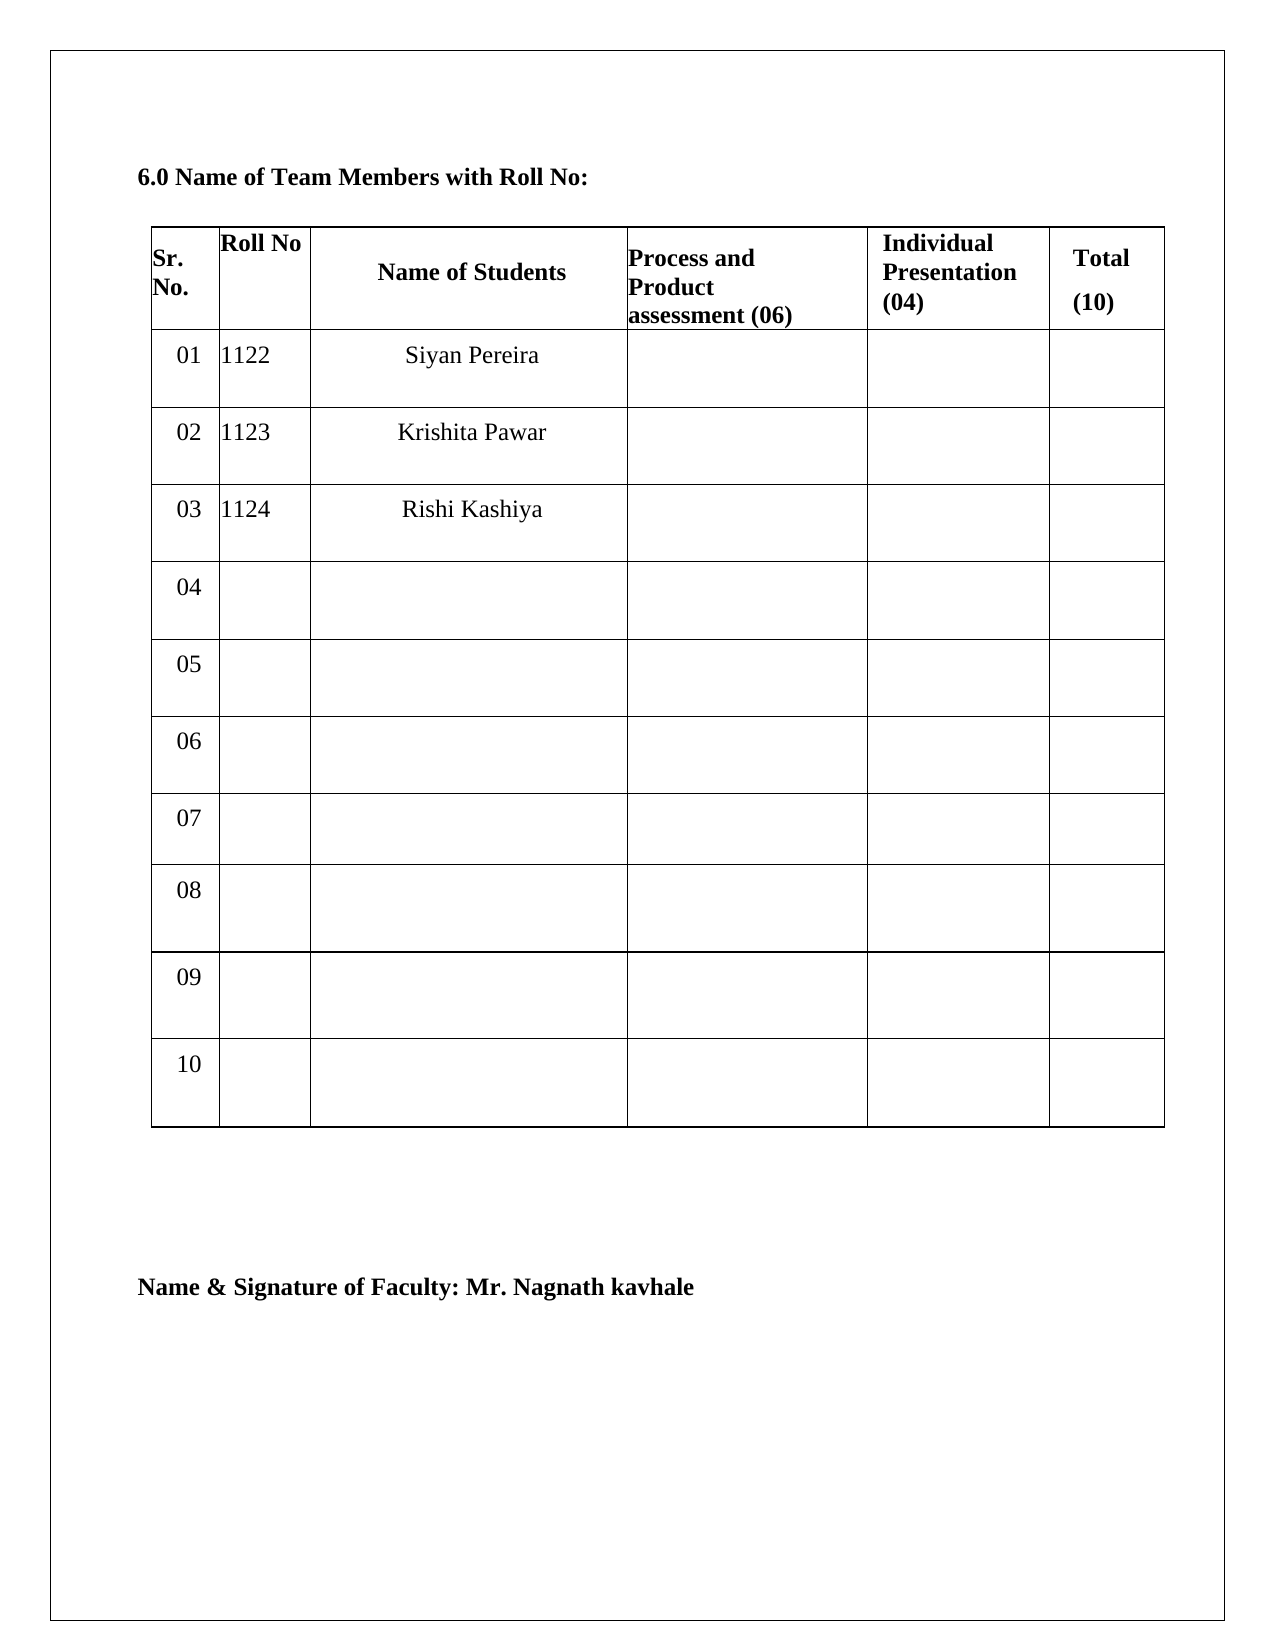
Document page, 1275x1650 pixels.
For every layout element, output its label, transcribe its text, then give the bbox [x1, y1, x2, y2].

table_cell [311, 953, 627, 1038]
table_header Total (10) [1050, 228, 1164, 329]
table_cell [868, 408, 1049, 484]
table_header Name of Students [311, 228, 627, 329]
table_cell [628, 562, 867, 638]
table_cell [868, 953, 1049, 1038]
table_cell [1050, 1039, 1164, 1126]
table_cell 08 [152, 865, 219, 951]
table_cell [868, 562, 1049, 638]
table_header Sr. No. [152, 228, 219, 329]
table_cell [868, 640, 1049, 716]
table_cell 01 [152, 330, 219, 407]
table_cell 02 [152, 408, 219, 484]
table_cell [1050, 330, 1164, 407]
table_cell Krishita Pawar [311, 408, 627, 484]
table_cell Siyan Pereira [311, 330, 627, 407]
table_cell [628, 485, 867, 561]
table_cell 10 [152, 1039, 219, 1126]
table_header Process and Product assessment (06) [628, 228, 867, 329]
table_cell [868, 794, 1049, 864]
table_cell [1050, 408, 1164, 484]
table_cell [220, 953, 310, 1038]
text 6.0 Name of Team Members with Roll No: [137, 162, 1210, 191]
table_cell [868, 865, 1049, 951]
table_cell [1050, 562, 1164, 638]
table_cell [311, 717, 627, 793]
table_cell [311, 562, 627, 638]
table_cell [1050, 794, 1164, 864]
table_cell [628, 717, 867, 793]
table_cell [868, 1039, 1049, 1126]
table_cell 07 [152, 794, 219, 864]
table_cell [1050, 953, 1164, 1038]
table_cell [311, 640, 627, 716]
text Name & Signature of Faculty: Mr. Nagnath kavhale [137, 1272, 1210, 1301]
table_cell [868, 485, 1049, 561]
table_cell 05 [152, 640, 219, 716]
table_cell 1124 [220, 485, 310, 561]
table_cell 1123 [220, 408, 310, 484]
table_cell [220, 1039, 310, 1126]
table_cell [1050, 717, 1164, 793]
table_cell [311, 794, 627, 864]
table_cell [868, 717, 1049, 793]
table_cell [220, 562, 310, 638]
table_cell [311, 1039, 627, 1126]
table_cell 04 [152, 562, 219, 638]
table_cell 06 [152, 717, 219, 793]
table_cell [311, 865, 627, 951]
table_cell [220, 717, 310, 793]
table_cell [628, 1039, 867, 1126]
table_cell [1050, 865, 1164, 951]
table_cell [628, 640, 867, 716]
table_header Roll No [220, 228, 310, 329]
table_cell [220, 865, 310, 951]
table_cell 03 [152, 485, 219, 561]
table_cell [628, 408, 867, 484]
table_cell Rishi Kashiya [311, 485, 627, 561]
table_header Individual Presentation (04) [868, 228, 1049, 329]
table_cell 1122 [220, 330, 310, 407]
table_cell [220, 794, 310, 864]
table_cell [628, 953, 867, 1038]
table_cell [1050, 640, 1164, 716]
table_cell [628, 330, 867, 407]
table_cell 09 [152, 953, 219, 1038]
table_cell [1050, 485, 1164, 561]
table_cell [220, 640, 310, 716]
table_cell [628, 865, 867, 951]
table_cell [868, 330, 1049, 407]
table_cell [628, 794, 867, 864]
